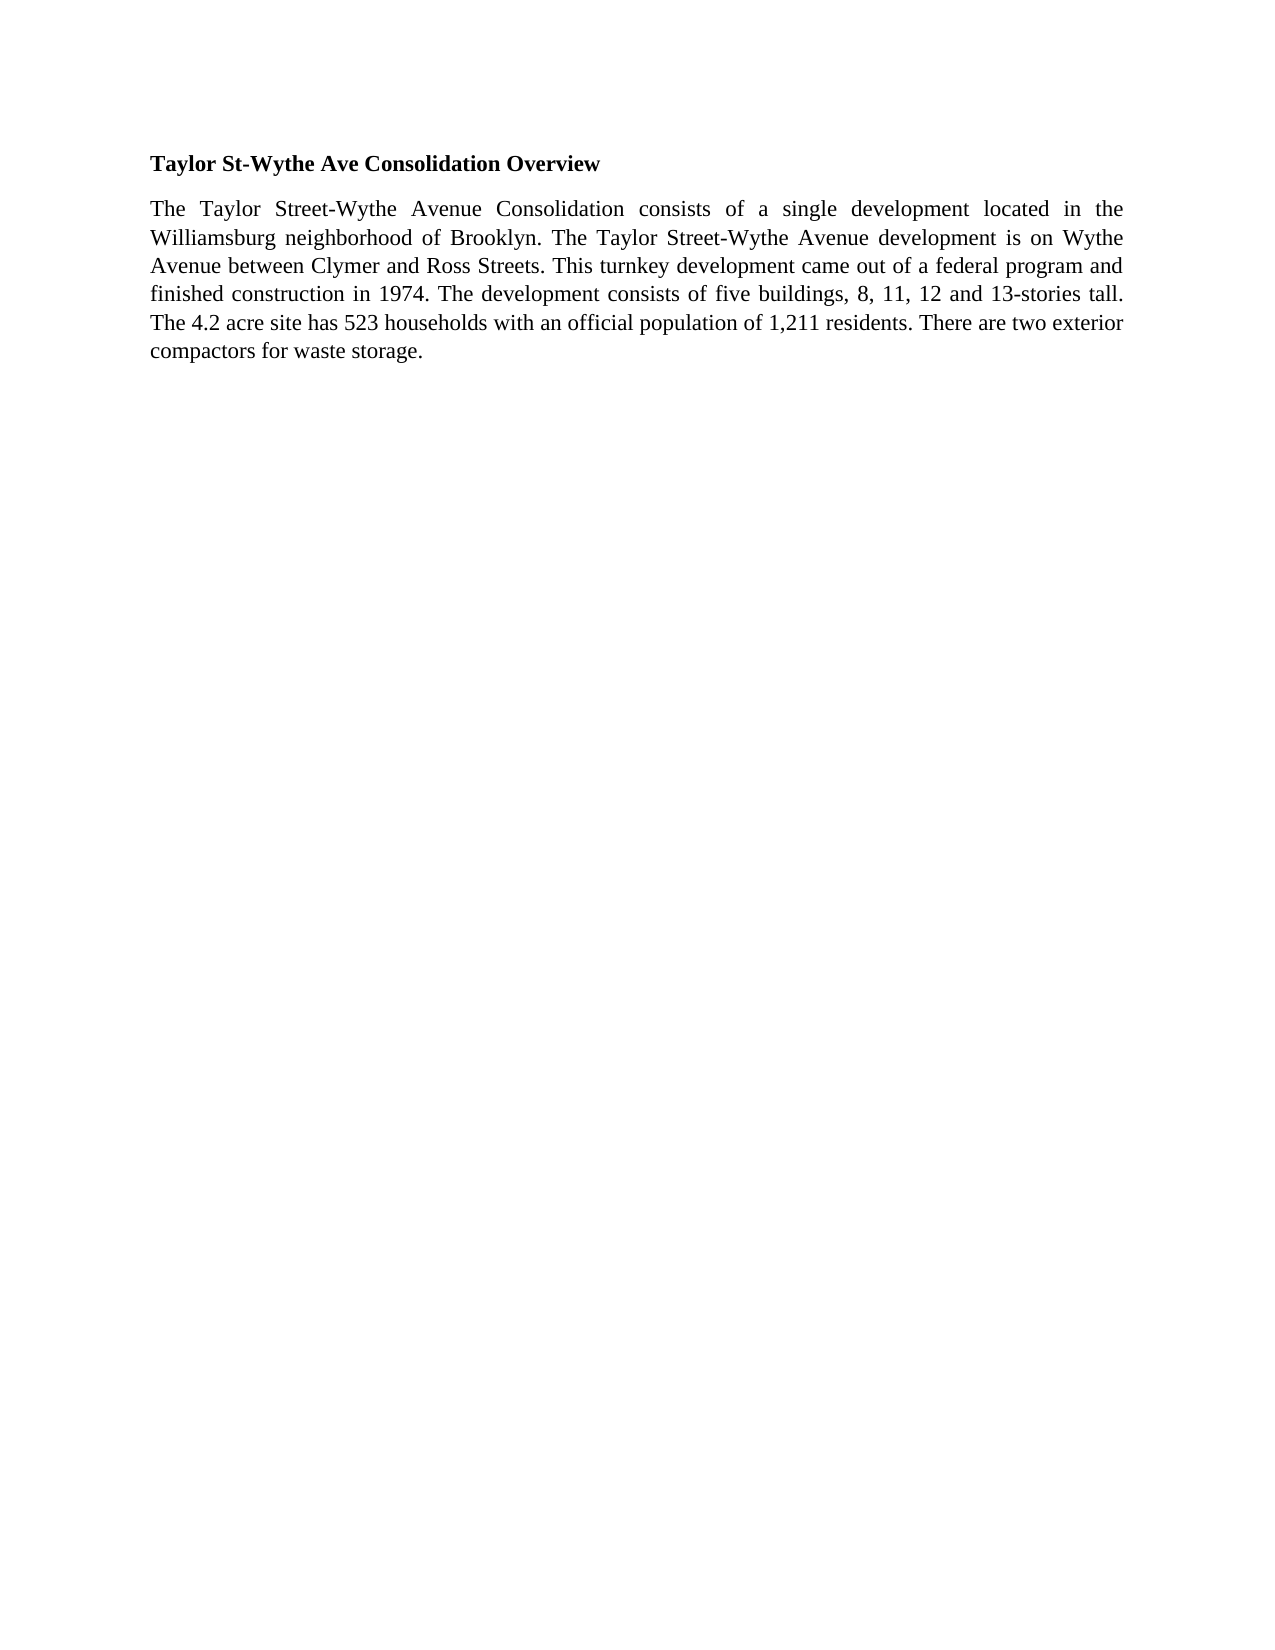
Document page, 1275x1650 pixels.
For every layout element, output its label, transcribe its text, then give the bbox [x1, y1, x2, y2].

text The Taylor Street-Wythe Avenue Consolidation consists of a single development located in the Williamsburg neighborhood of Brooklyn. The Taylor Street-Wythe Avenue development is on Wythe Avenue between Clymer and Ross Streets. This turnkey development came out of a federal program and finished construction in 1974. The development consists of five buildings, 8, 11, 12 and 13-stories tall. The 4.2 acre site has 523 households with an official population of 1,211 residents. There are two exterior compactors for waste storage. [150, 195, 1125, 364]
text Taylor St-Wythe Ave Consolidation Overview [150, 150, 1125, 176]
